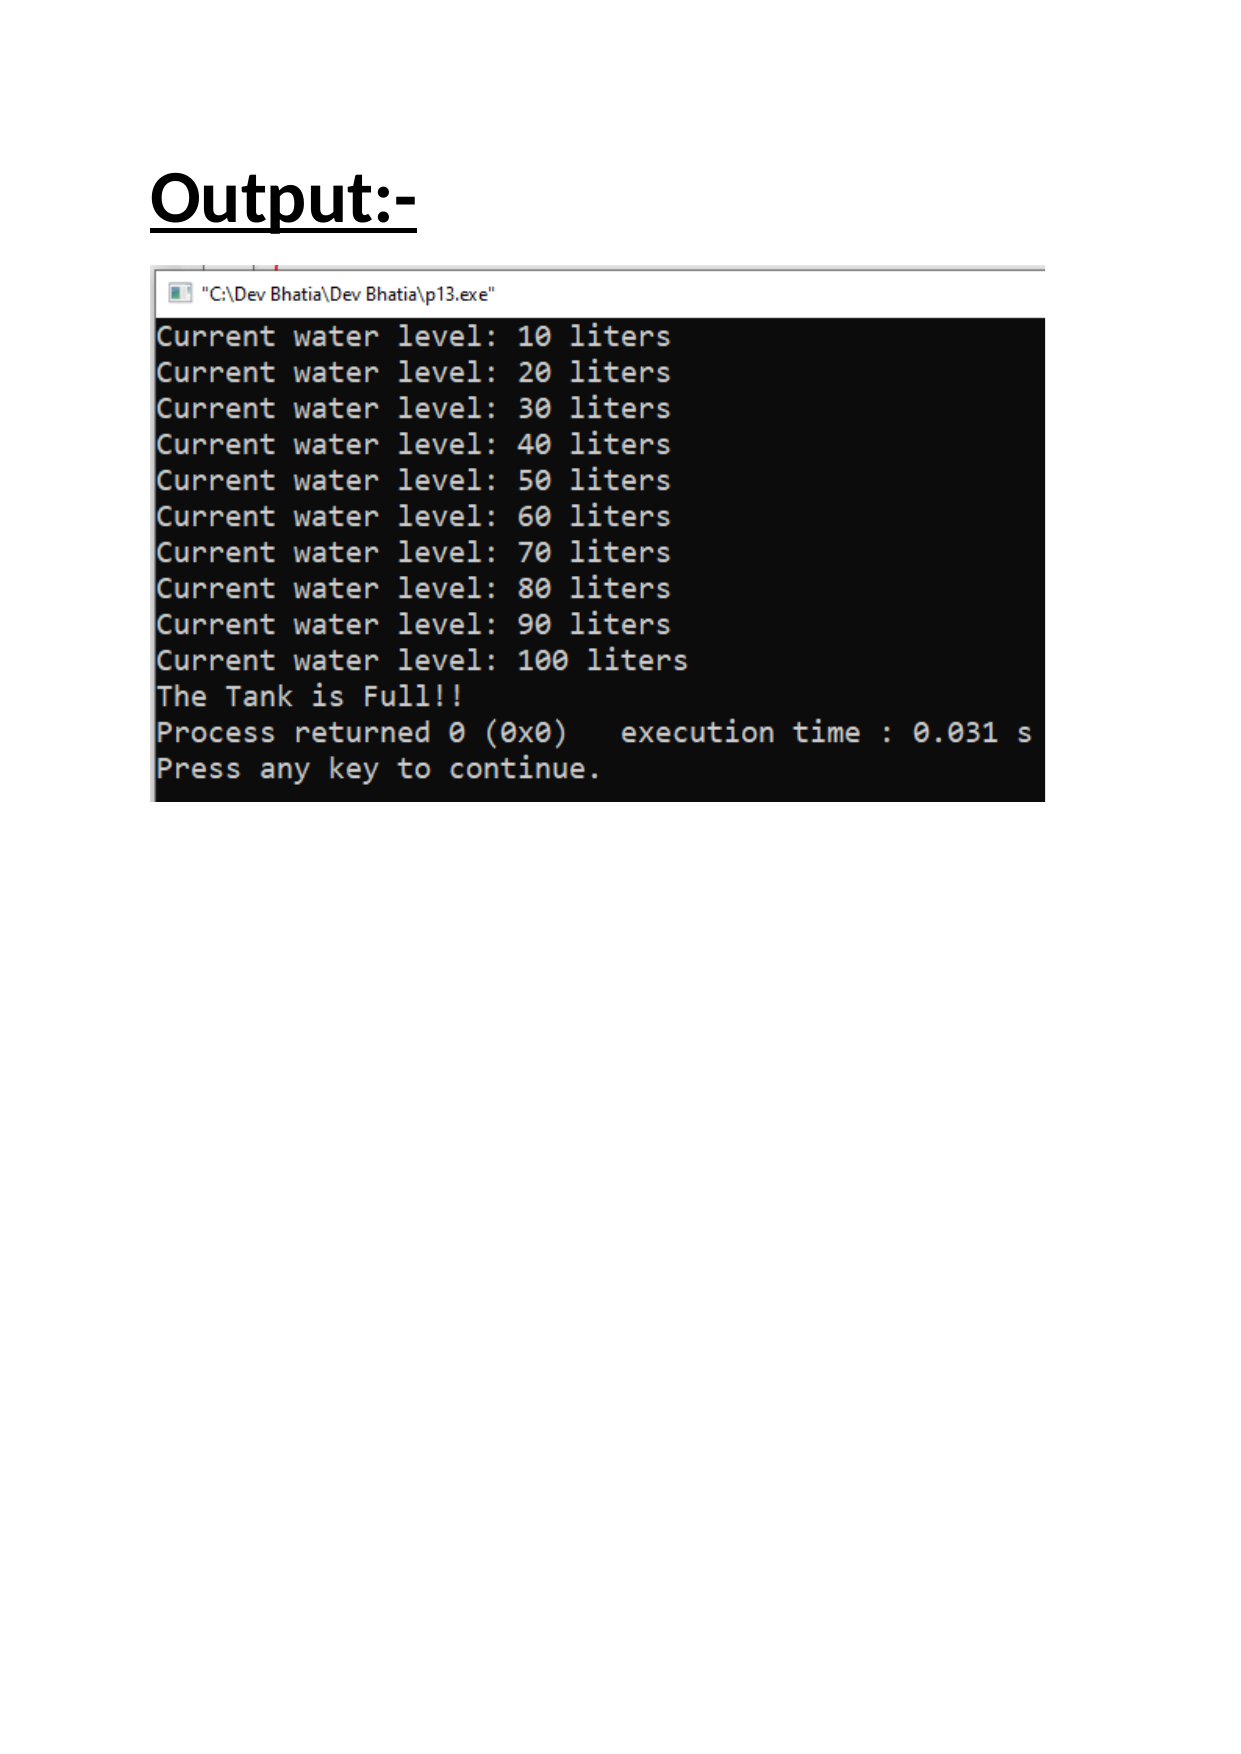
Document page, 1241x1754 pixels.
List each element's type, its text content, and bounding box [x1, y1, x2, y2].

picture [150, 265, 1046, 802]
text Output:- [150, 150, 1090, 242]
